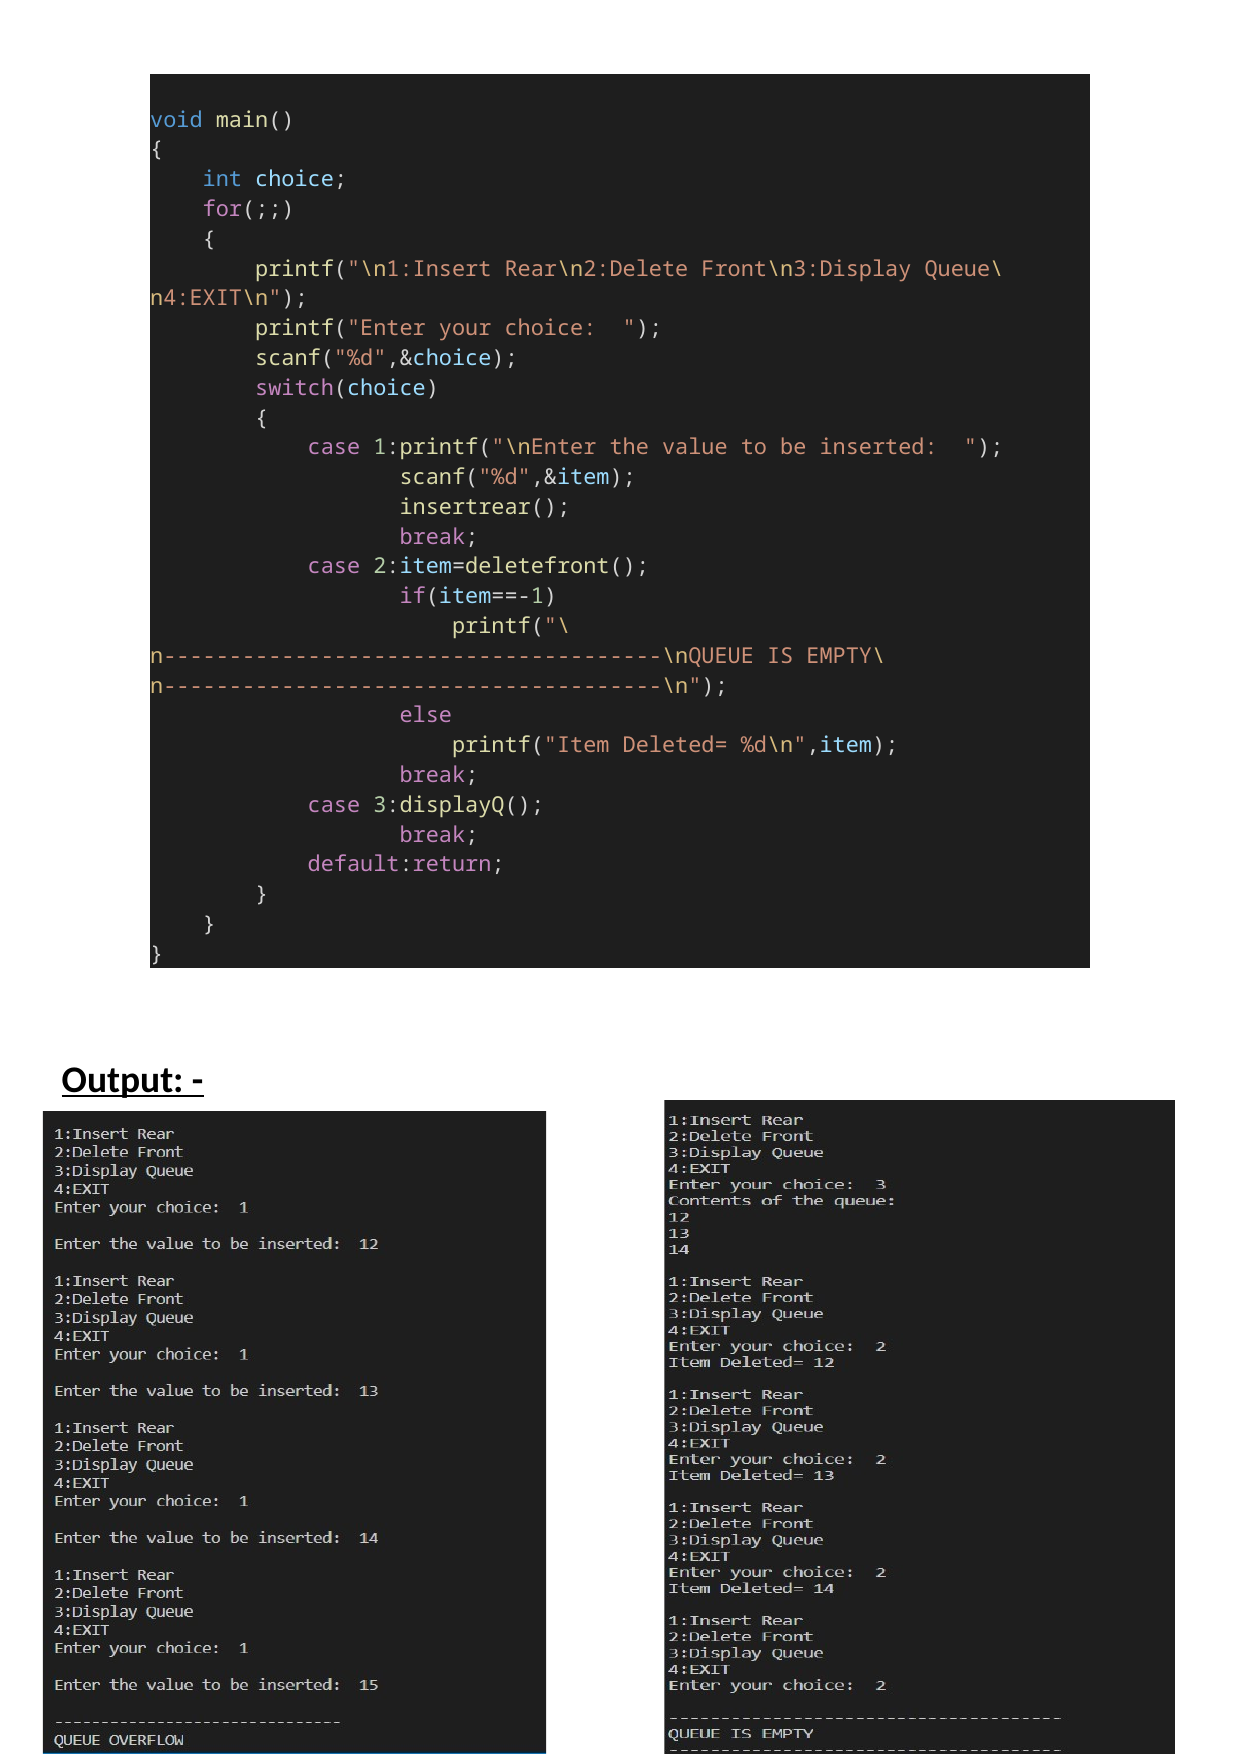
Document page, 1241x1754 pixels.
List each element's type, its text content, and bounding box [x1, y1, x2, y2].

text break; [150, 759, 1090, 789]
text case 3:displayQ(); [150, 789, 1090, 819]
text { [150, 133, 1090, 163]
text case 2:item=deletefront(); [150, 551, 1090, 580]
text printf("Enter your choice: "); [150, 312, 1090, 342]
text printf("\n--------------------------------------\nQUEUE IS EMPTY\n--------------------------------------\n"); [150, 610, 1090, 699]
text } [150, 938, 1090, 968]
text printf("Item Deleted= %d\n",item); [150, 729, 1090, 759]
text void main() [150, 104, 1090, 133]
text Output: - [61, 1056, 1184, 1101]
text else [150, 699, 1090, 729]
text printf("\n1:Insert Rear\n2:Delete Front\n3:Display Queue\n4:EXIT\n"); [150, 253, 1090, 312]
text int choice; [150, 163, 1090, 193]
text default:return; [150, 848, 1090, 878]
text } [150, 908, 1090, 938]
text } [150, 878, 1090, 908]
text scanf("%d",&choice); [150, 342, 1090, 372]
text scanf("%d",&item); [150, 461, 1090, 491]
picture [664, 1100, 1175, 1754]
text for(;;) [150, 193, 1090, 223]
text case 1:printf("\nEnter the value to be inserted: "); [150, 431, 1090, 461]
text insertrear(); [150, 491, 1090, 521]
text { [150, 223, 1090, 253]
text if(item==-1) [150, 580, 1090, 610]
text break; [150, 521, 1090, 551]
text break; [150, 819, 1090, 848]
picture [42, 1111, 547, 1754]
text switch(choice) [150, 372, 1090, 402]
text { [150, 402, 1090, 431]
